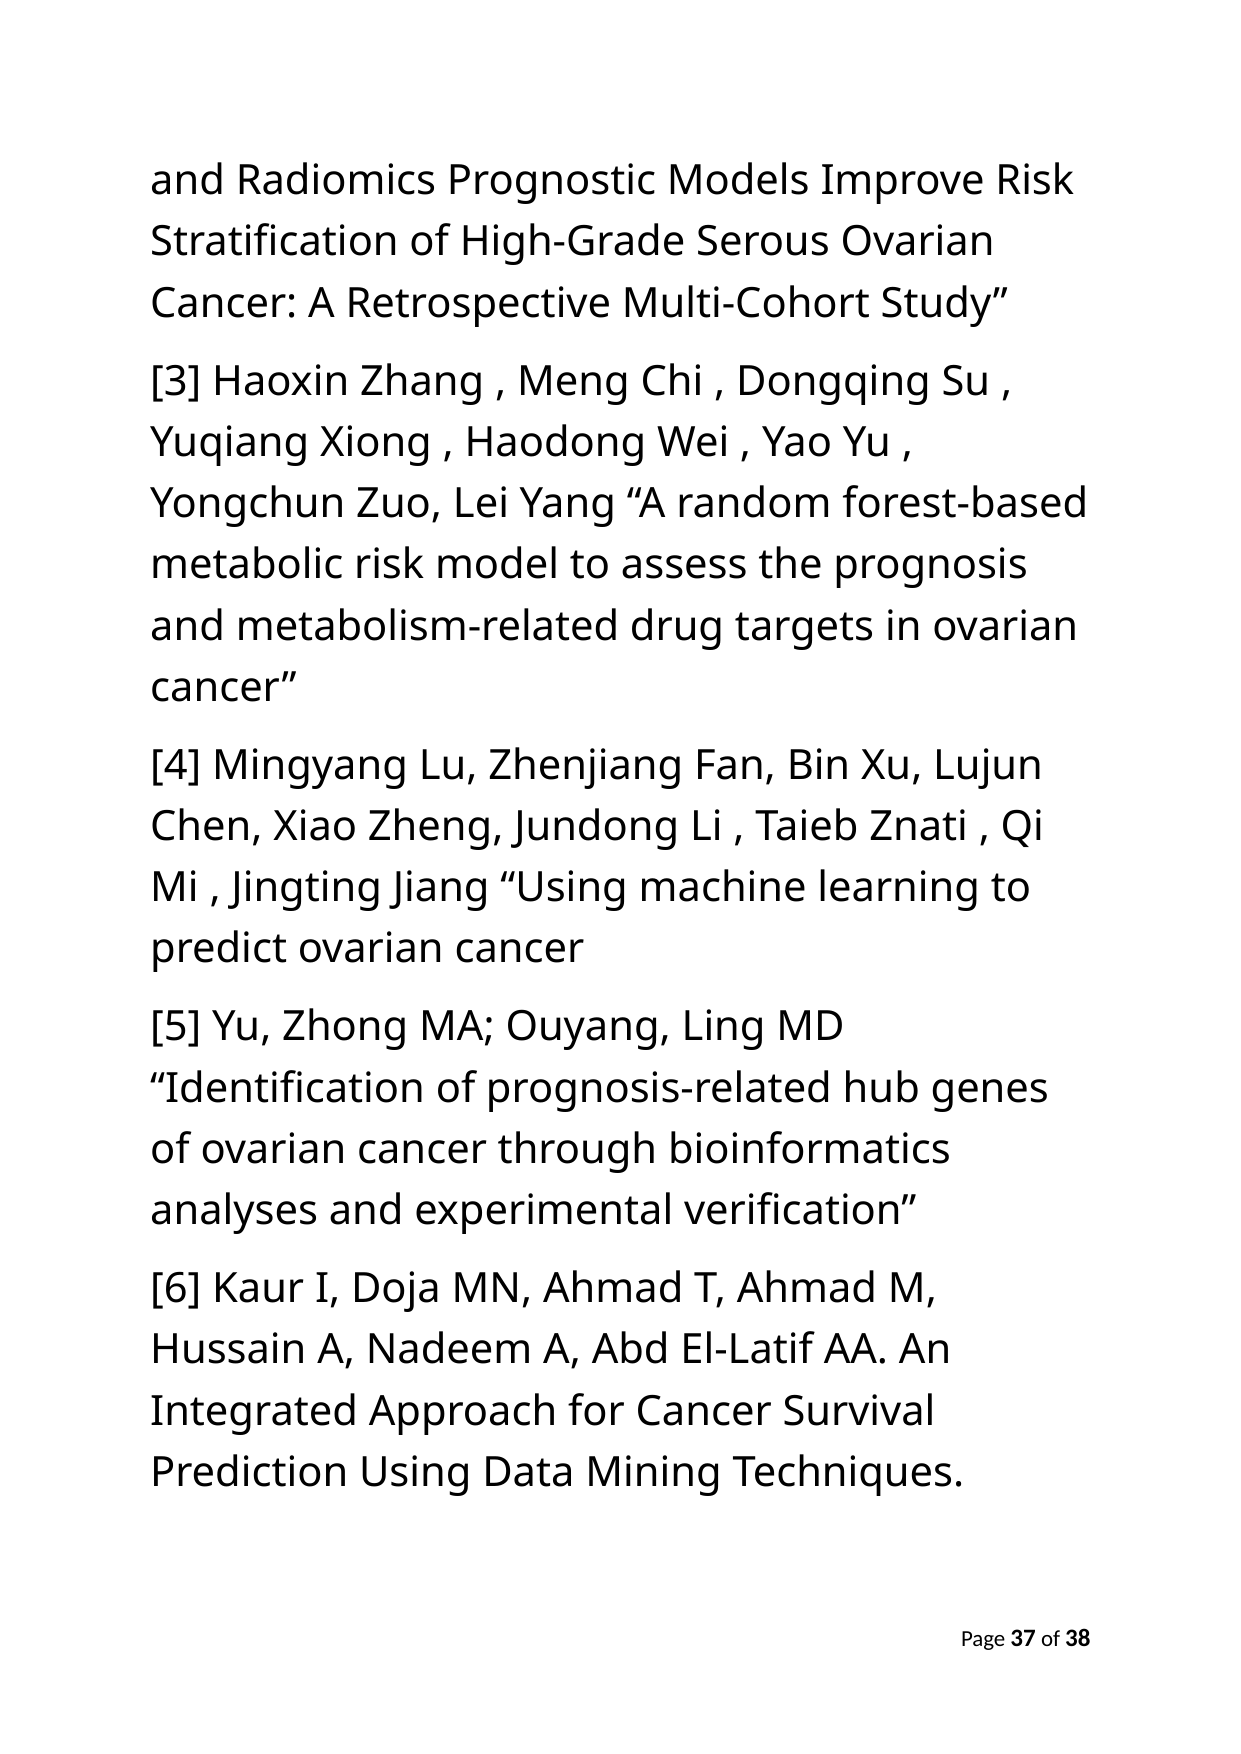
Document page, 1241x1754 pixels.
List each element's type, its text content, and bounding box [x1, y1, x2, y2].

text [4] Mingyang Lu, Zhenjiang Fan, Bin Xu, Lujun Chen, Xiao Zheng, Jundong Li , Taieb Znati , Qi Mi , Jingting Jiang “Using machine learning to predict ovarian cancer [150, 734, 1090, 975]
text [3] Haoxin Zhang , Meng Chi , Dongqing Su , Yuqiang Xiong , Haodong Wei , Yao Yu , Yongchun Zuo, Lei Yang “A random forest-based metabolic risk model to assess the prognosis and metabolism-related drug targets in ovarian cancer” [150, 350, 1090, 713]
text [5] Yu, Zhong MA; Ouyang, Ling MD “Identification of prognosis-related hub genes of ovarian cancer through bioinformatics analyses and experimental verification” [150, 996, 1090, 1237]
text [150, 150, 1090, 329]
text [150, 1258, 1090, 1498]
